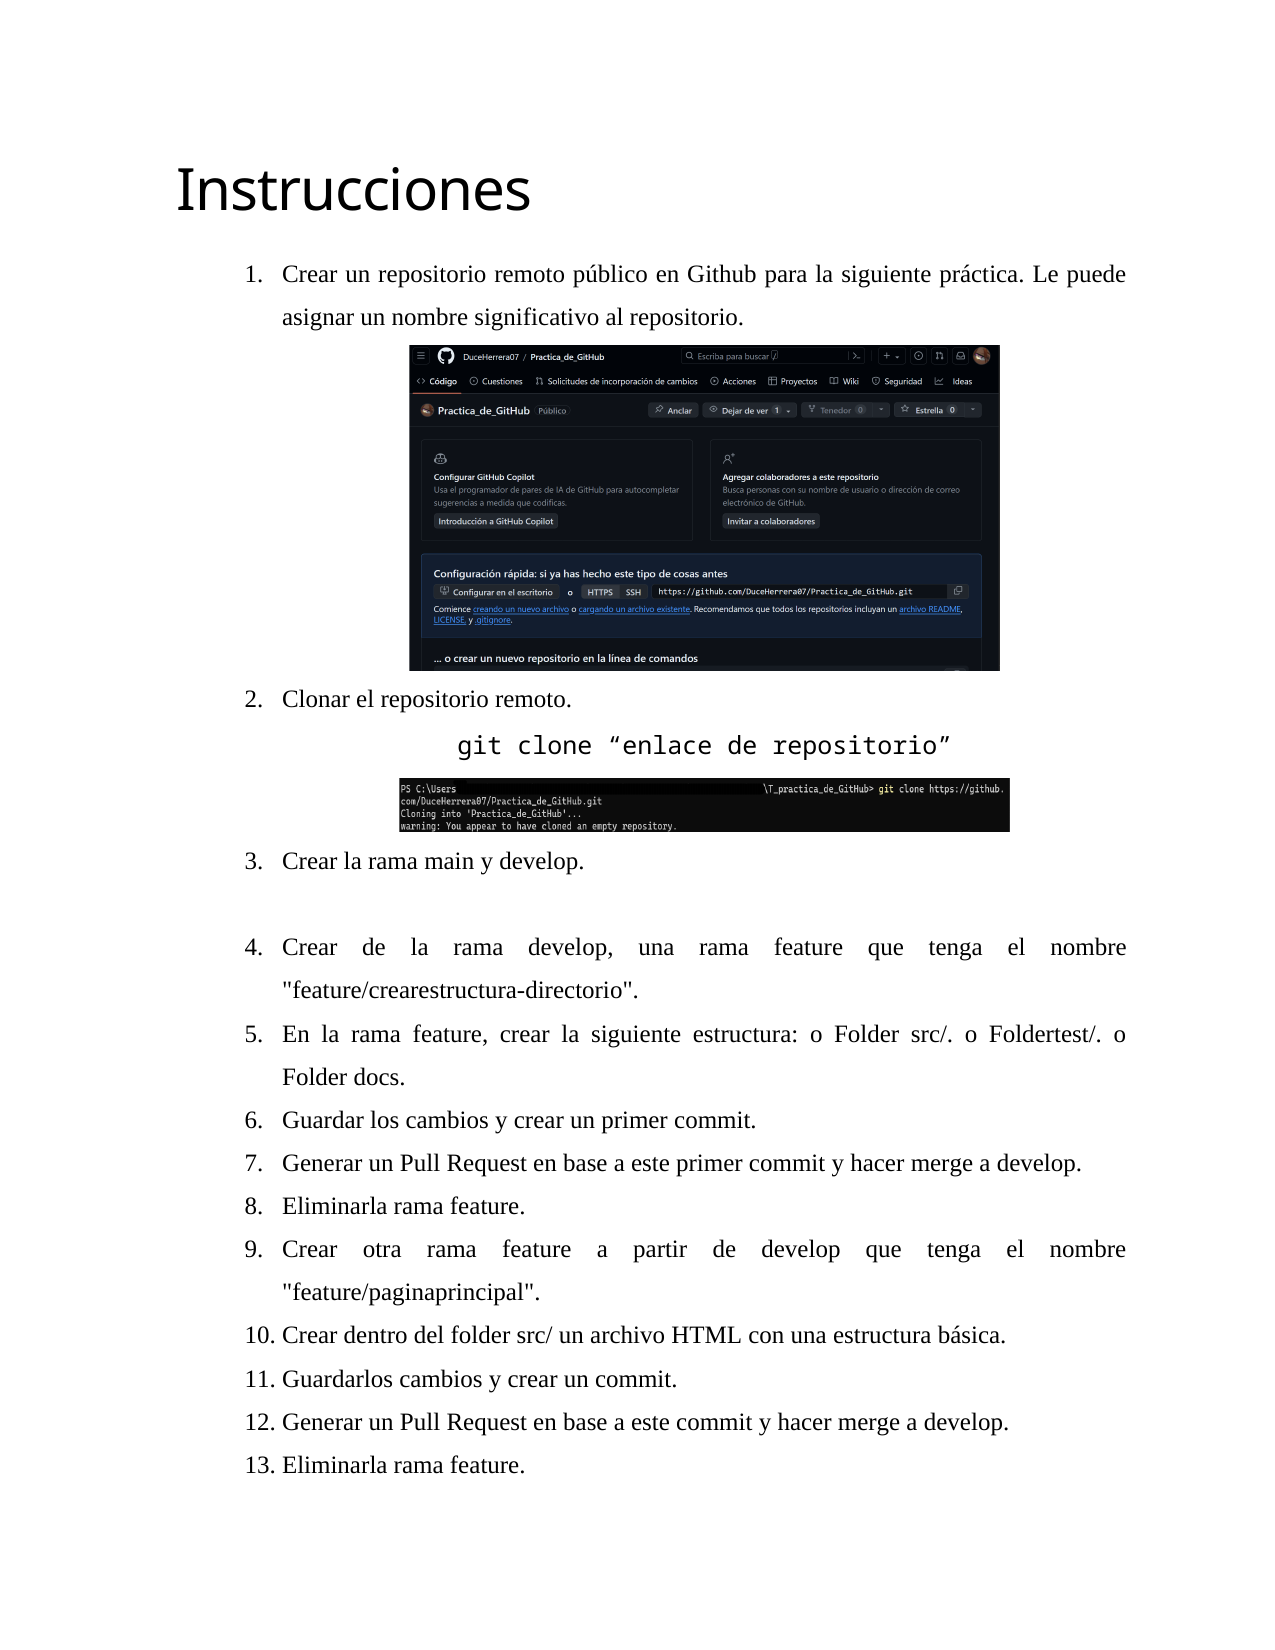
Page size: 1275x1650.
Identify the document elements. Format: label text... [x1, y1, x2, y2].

list En la rama feature, crear la siguiente estructura: o Folder src/. o Foldertest/. o Folder docs. [244, 1019, 1127, 1091]
title Instrucciones [176, 148, 1127, 227]
list Generar un Pull Request en base a este commit y hacer merge a develop. [244, 1407, 1127, 1436]
list Crear la rama main y develop. [244, 846, 1127, 875]
list Crear de la rama develop, una rama feature que tenga el nombre "feature/crearestructura-directorio". [244, 932, 1127, 1004]
list Eliminarla rama feature. [244, 1450, 1127, 1479]
list Clonar el repositorio remoto. [244, 684, 1127, 713]
list Guardarlos cambios y crear un commit. [244, 1364, 1127, 1392]
list Crear un repositorio remoto público en Github para la siguiente práctica. Le puede asignar un nombre significativo al repositorio. [244, 259, 1127, 331]
list Guardar los cambios y crear un primer commit. [244, 1105, 1127, 1134]
picture [399, 778, 1010, 832]
list Eliminarla rama feature. [244, 1191, 1127, 1220]
picture [409, 345, 1000, 671]
list Generar un Pull Request en base a este primer commit y hacer merge a develop. [244, 1148, 1127, 1177]
list git clone “enlace de repositorio” [282, 728, 1127, 762]
list Crear dentro del folder src/ un archivo HTML con una estructura básica. [244, 1321, 1127, 1349]
list Crear otra rama feature a partir de develop que tenga el nombre "feature/paginaprincipal". [244, 1234, 1127, 1306]
